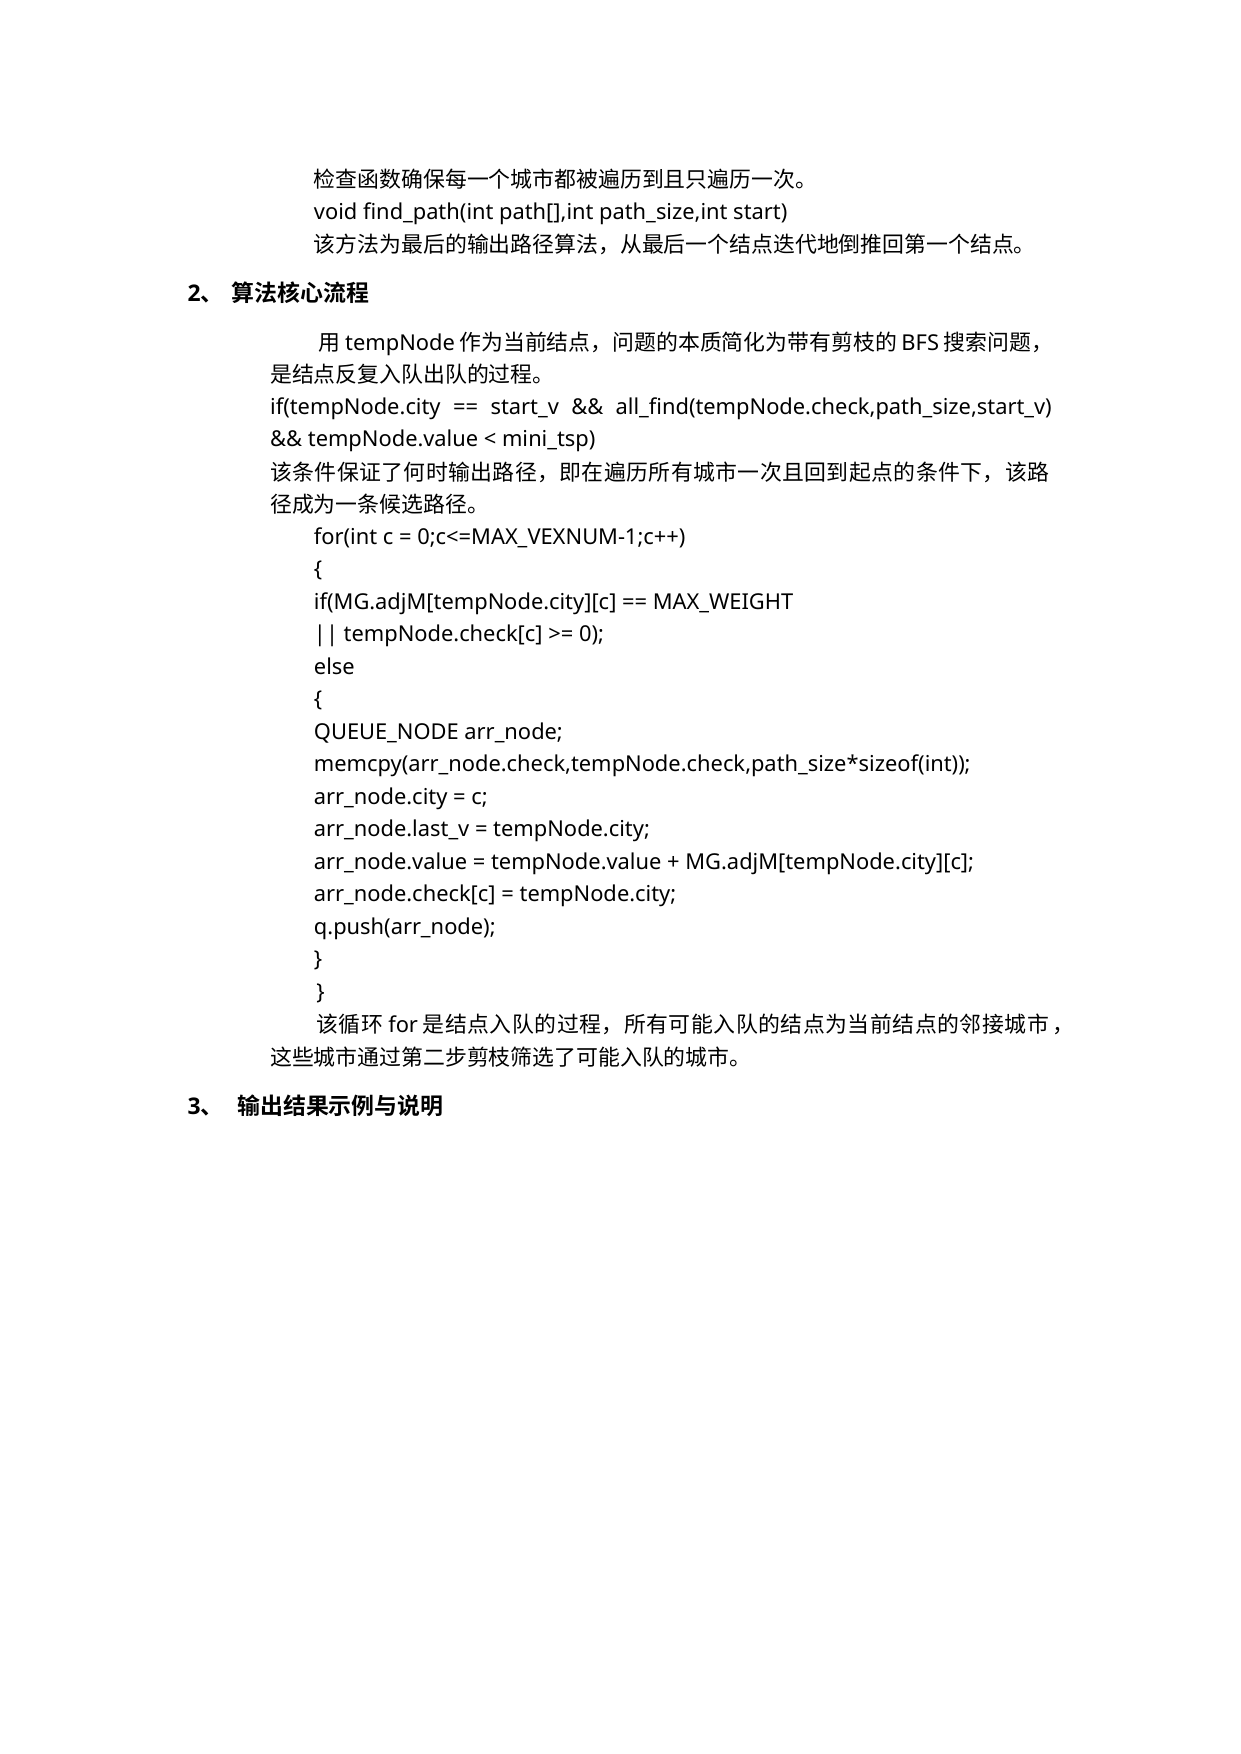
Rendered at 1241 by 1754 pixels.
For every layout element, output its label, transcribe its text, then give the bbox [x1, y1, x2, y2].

list 检查函数确保每一个城市都被遍历到且只遍历一次。 [270, 162, 1053, 194]
list 该条件保证了何时输出路径，即在遍历所有城市一次且回到起点的条件下，该路径成为一条候选路径。 [270, 454, 1053, 519]
list 算法核心流程 [187, 259, 1053, 324]
list if(tempNode.city == start_v && all_find(tempNode.check,path_size,start_v) && tempNode.value < mini_tsp) [270, 389, 1053, 454]
list 用tempNode作为当前结点，问题的本质简化为带有剪枝的BFS搜索问题，是结点反复入队出队的过程。 [270, 324, 1053, 389]
list else [270, 649, 1053, 682]
list arr_node.value = tempNode.value + MG.adjM[tempNode.city][c]; [270, 844, 1053, 877]
list arr_node.last_v = tempNode.city; [270, 812, 1053, 844]
list for(int c = 0;c<=MAX_VEXNUM-1;c++) [270, 519, 1053, 552]
list q.push(arr_node); [270, 909, 1053, 942]
list { [270, 682, 1053, 714]
list || tempNode.check[c] >= 0); [270, 617, 1053, 649]
list arr_node.check[c] = tempNode.city; [270, 877, 1053, 909]
list QUEUE_NODE arr_node; [270, 714, 1053, 747]
list if(MG.adjM[tempNode.city][c] == MAX_WEIGHT [270, 584, 1053, 617]
list memcpy(arr_node.check,tempNode.check,path_size*sizeof(int)); [270, 747, 1053, 779]
list void find_path(int path[],int path_size,int start) [270, 194, 1053, 227]
list 该方法为最后的输出路径算法，从最后一个结点迭代地倒推回第一个结点。 [270, 227, 1053, 259]
list 该循环for是结点入队的过程，所有可能入队的结点为当前结点的邻接城市，这些城市通过第二步剪枝筛选了可能入队的城市。 [270, 1007, 1053, 1072]
list } [270, 942, 1053, 974]
list } [270, 974, 1053, 1007]
list arr_node.city = c; [270, 779, 1053, 812]
list { [270, 552, 1053, 584]
list 输出结果示例与说明 [187, 1072, 1053, 1137]
